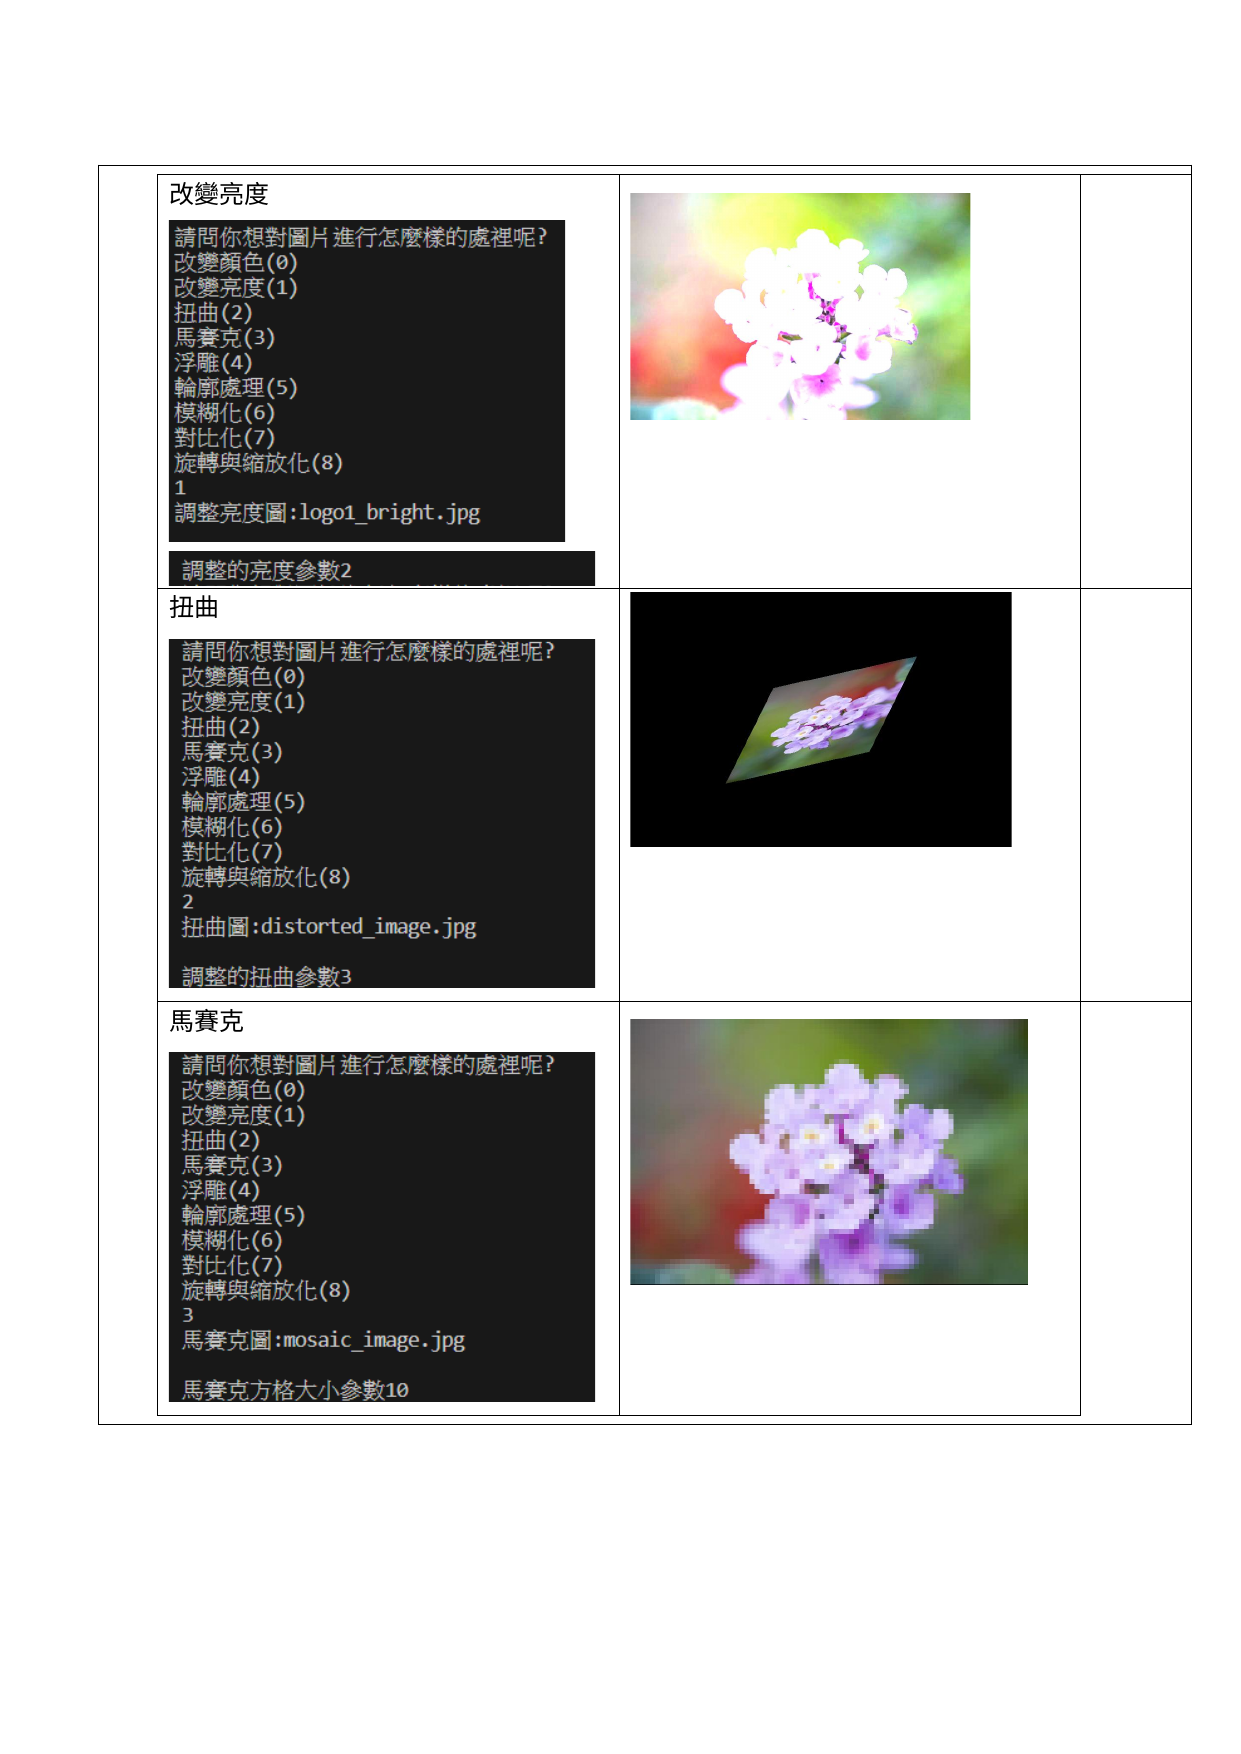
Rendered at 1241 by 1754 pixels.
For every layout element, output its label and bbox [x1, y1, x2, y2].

picture [168, 220, 566, 542]
table_cell [99, 166, 1191, 1424]
picture [630, 592, 1012, 847]
picture [168, 551, 596, 586]
picture [168, 1052, 596, 1402]
picture [630, 193, 971, 420]
picture [168, 639, 596, 988]
picture [630, 1019, 1028, 1285]
